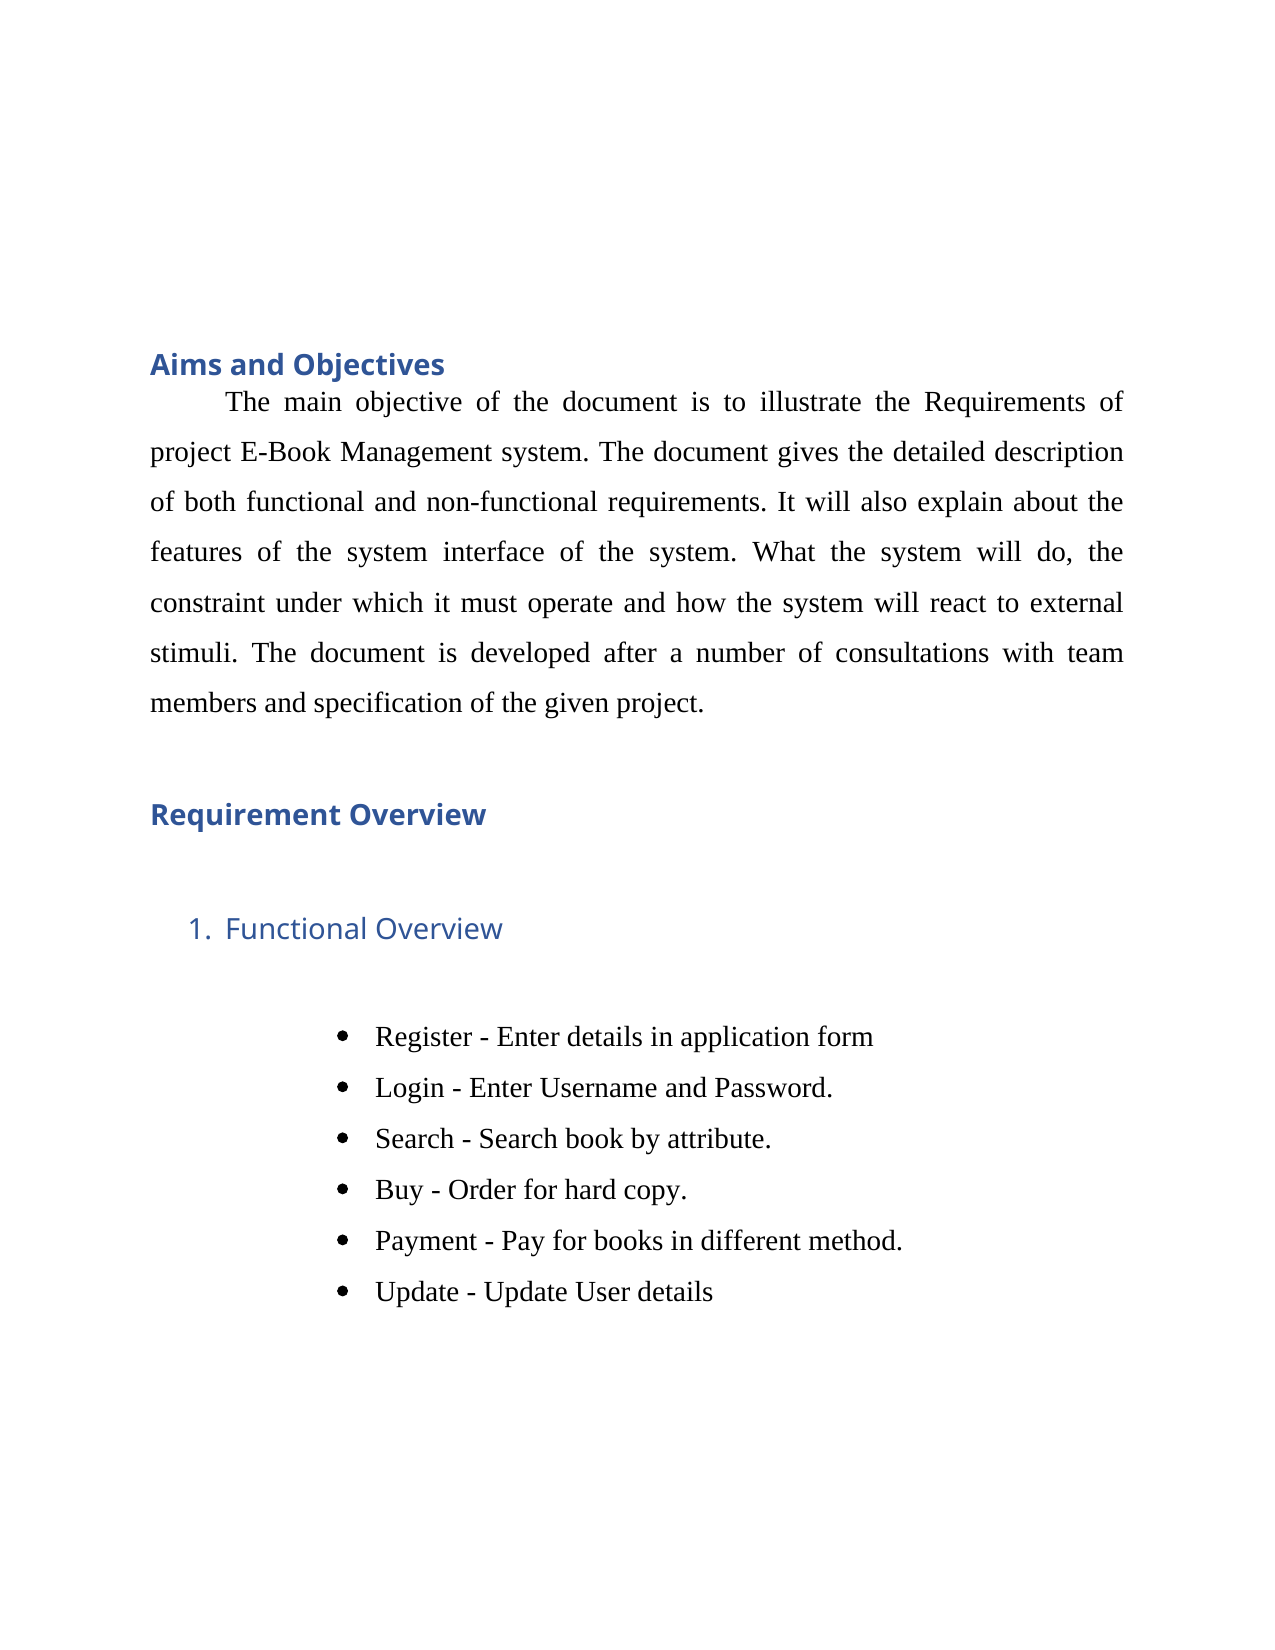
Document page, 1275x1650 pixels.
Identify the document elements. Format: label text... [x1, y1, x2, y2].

list Register - Enter details in application form [337, 1019, 1125, 1052]
subtitle Requirement Overview [150, 794, 1125, 834]
list Login - Enter Username and Password. [337, 1070, 1125, 1103]
list Update - Update User details [337, 1274, 1125, 1308]
list Buy - Order for hard copy. [337, 1172, 1125, 1206]
list Search - Search book by attribute. [337, 1121, 1125, 1154]
text The main objective of the document is to illustrate the Requirements of project E-Book Management system. The document gives the detailed description of both functional and non-functional requirements. It will also explain about the features of the system interface of the system. What the system will do, the constraint under which it must operate and how the system will react to external stimuli. The document is developed after a number of consultations with team members and specification of the given project. [150, 384, 1125, 719]
subtitle Aims and Objectives [150, 344, 1125, 384]
subtitle Functional Overview [187, 908, 1125, 948]
list Payment - Pay for books in different method. [337, 1223, 1125, 1257]
